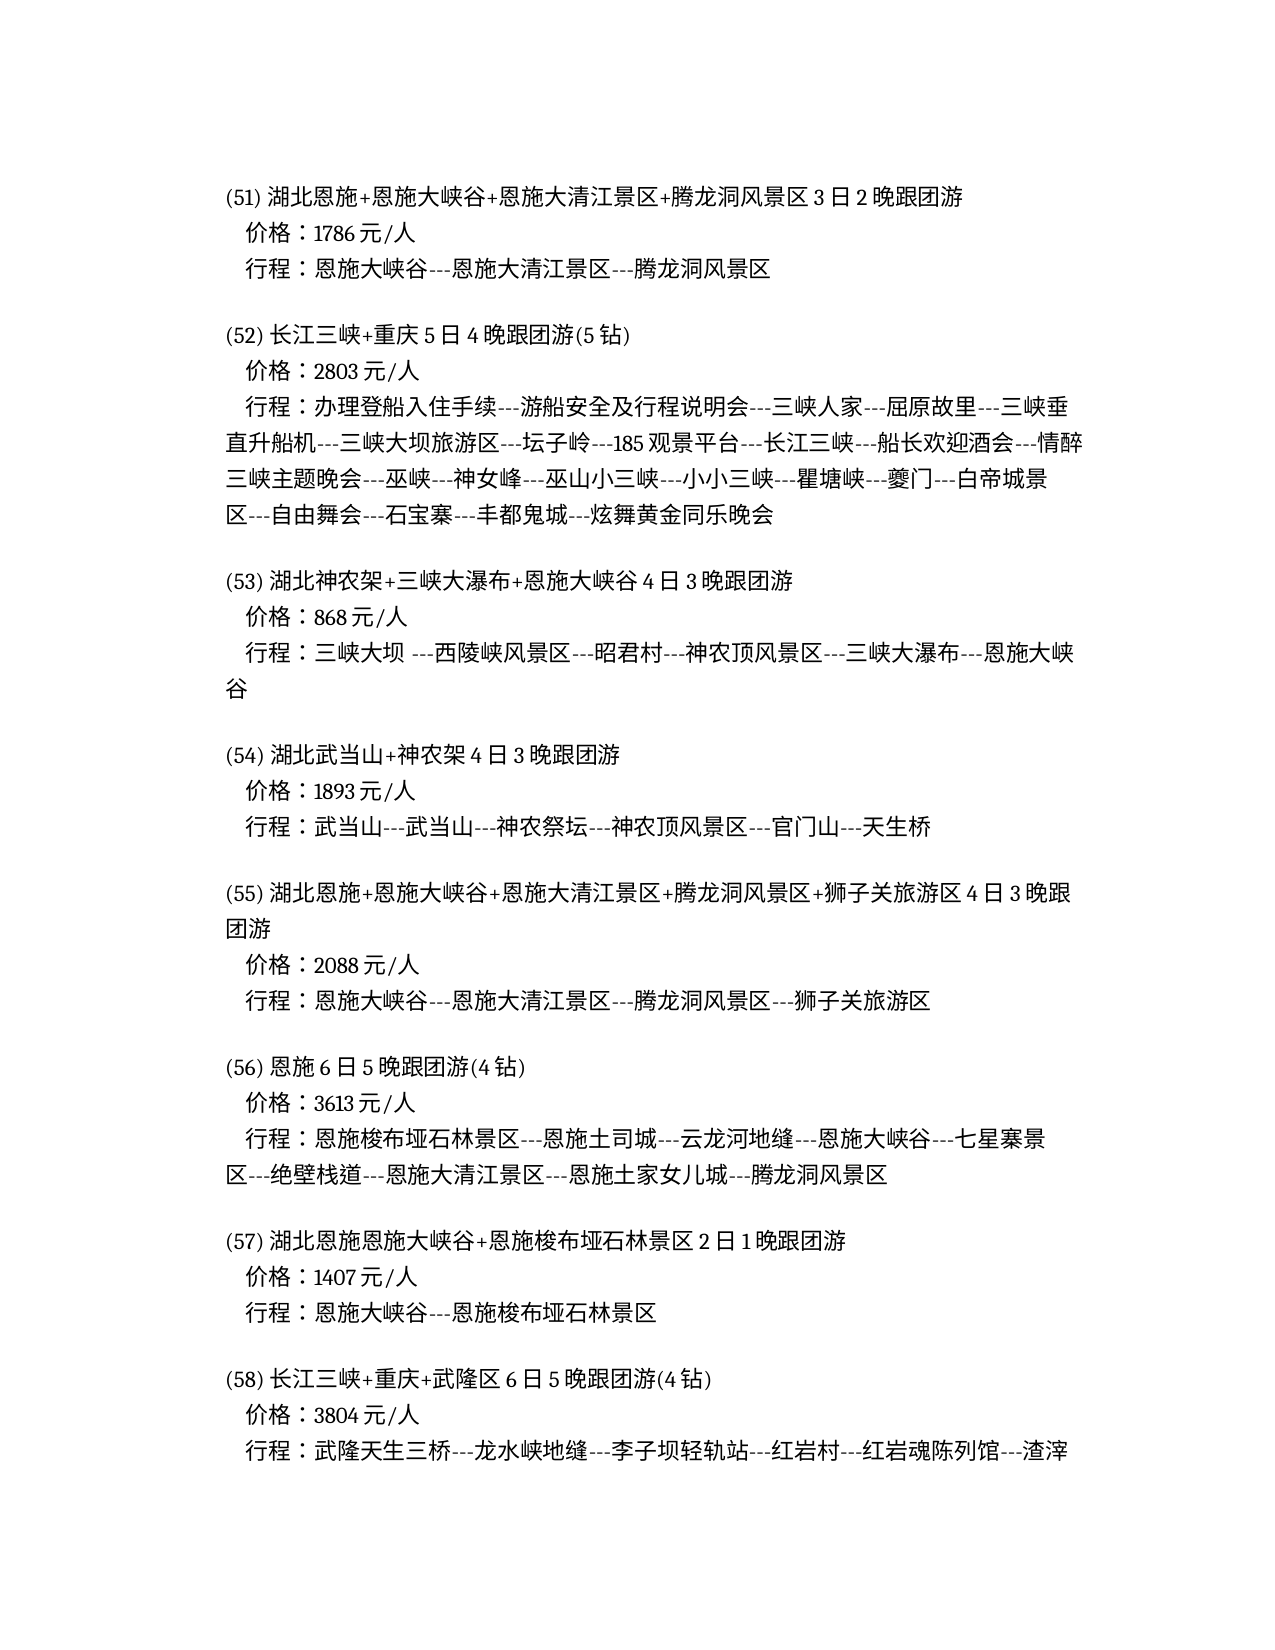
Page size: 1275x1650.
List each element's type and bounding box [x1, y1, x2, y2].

list [187, 150, 1087, 1466]
